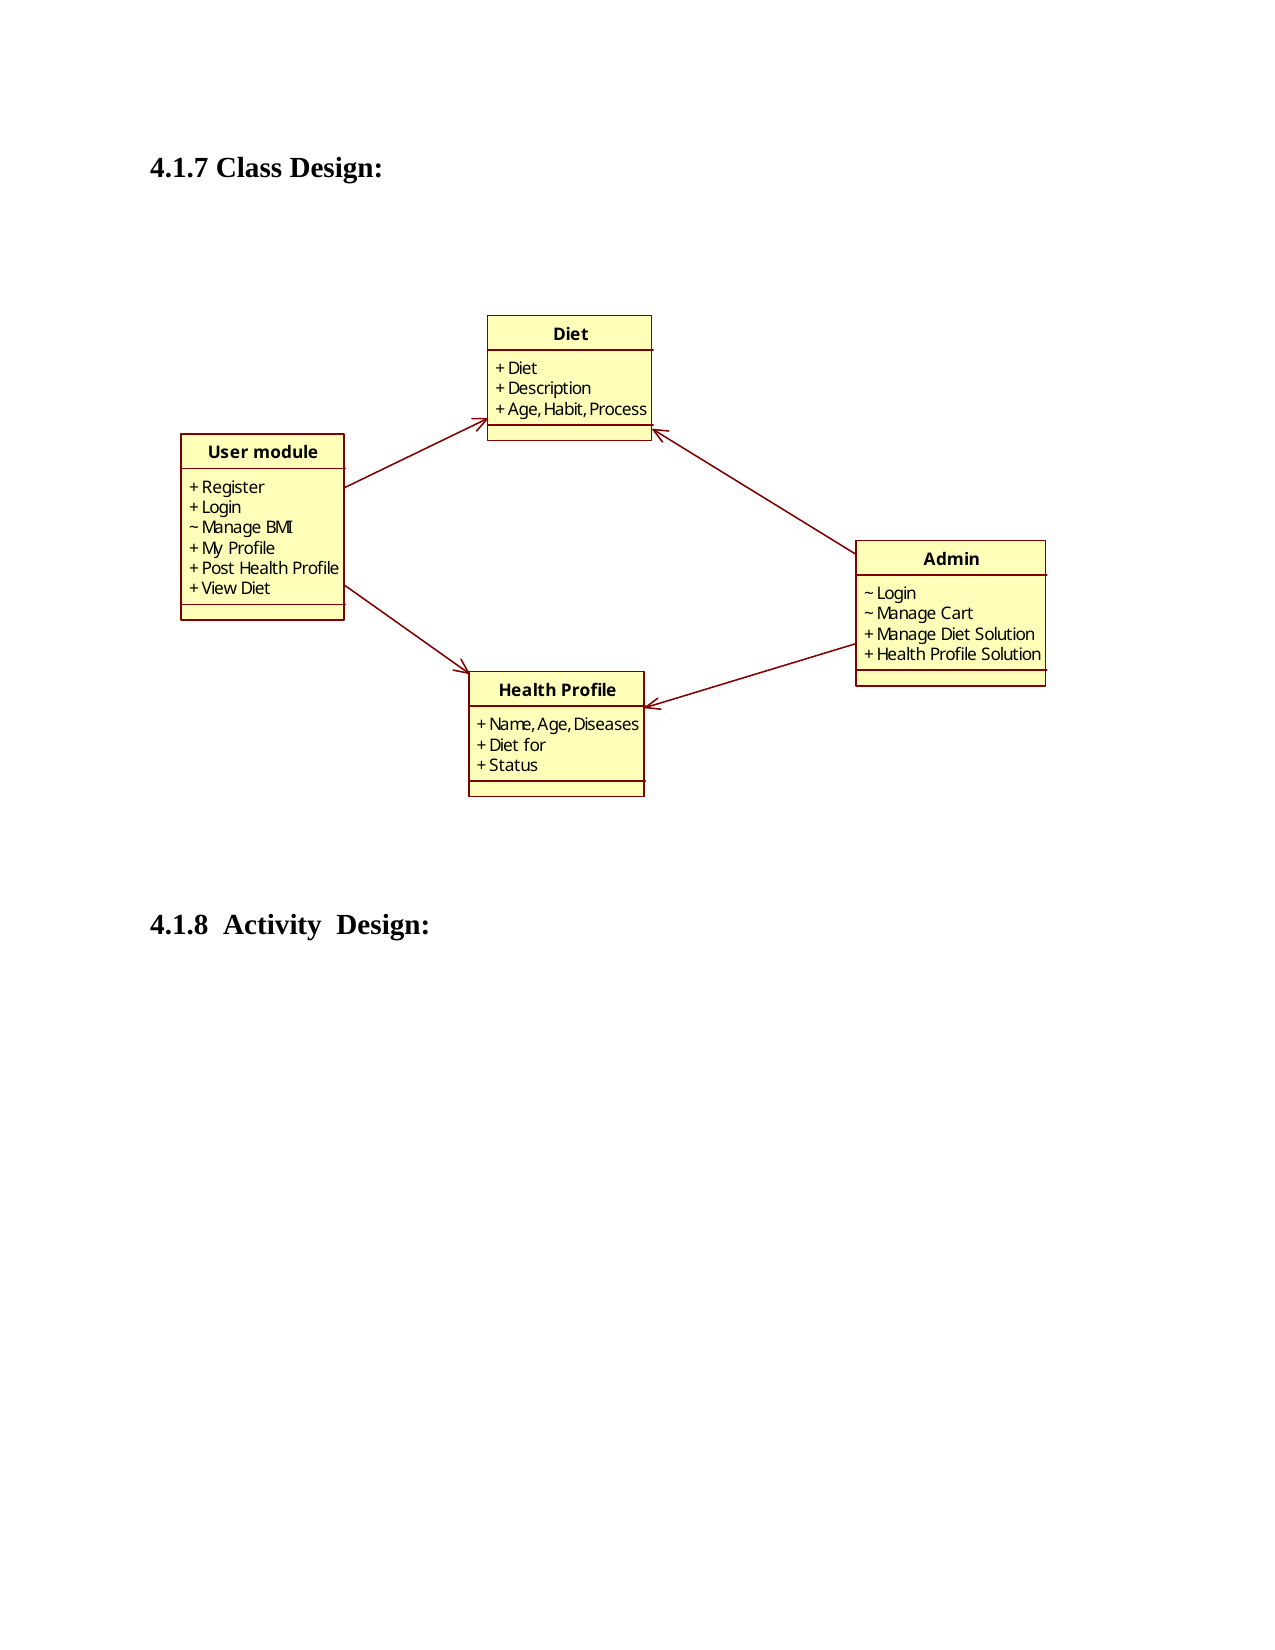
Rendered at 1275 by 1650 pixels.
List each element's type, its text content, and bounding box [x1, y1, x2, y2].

text 4.1.8 Activity Design: [150, 907, 1125, 941]
text 4.1.7 Class Design: [150, 150, 1125, 183]
